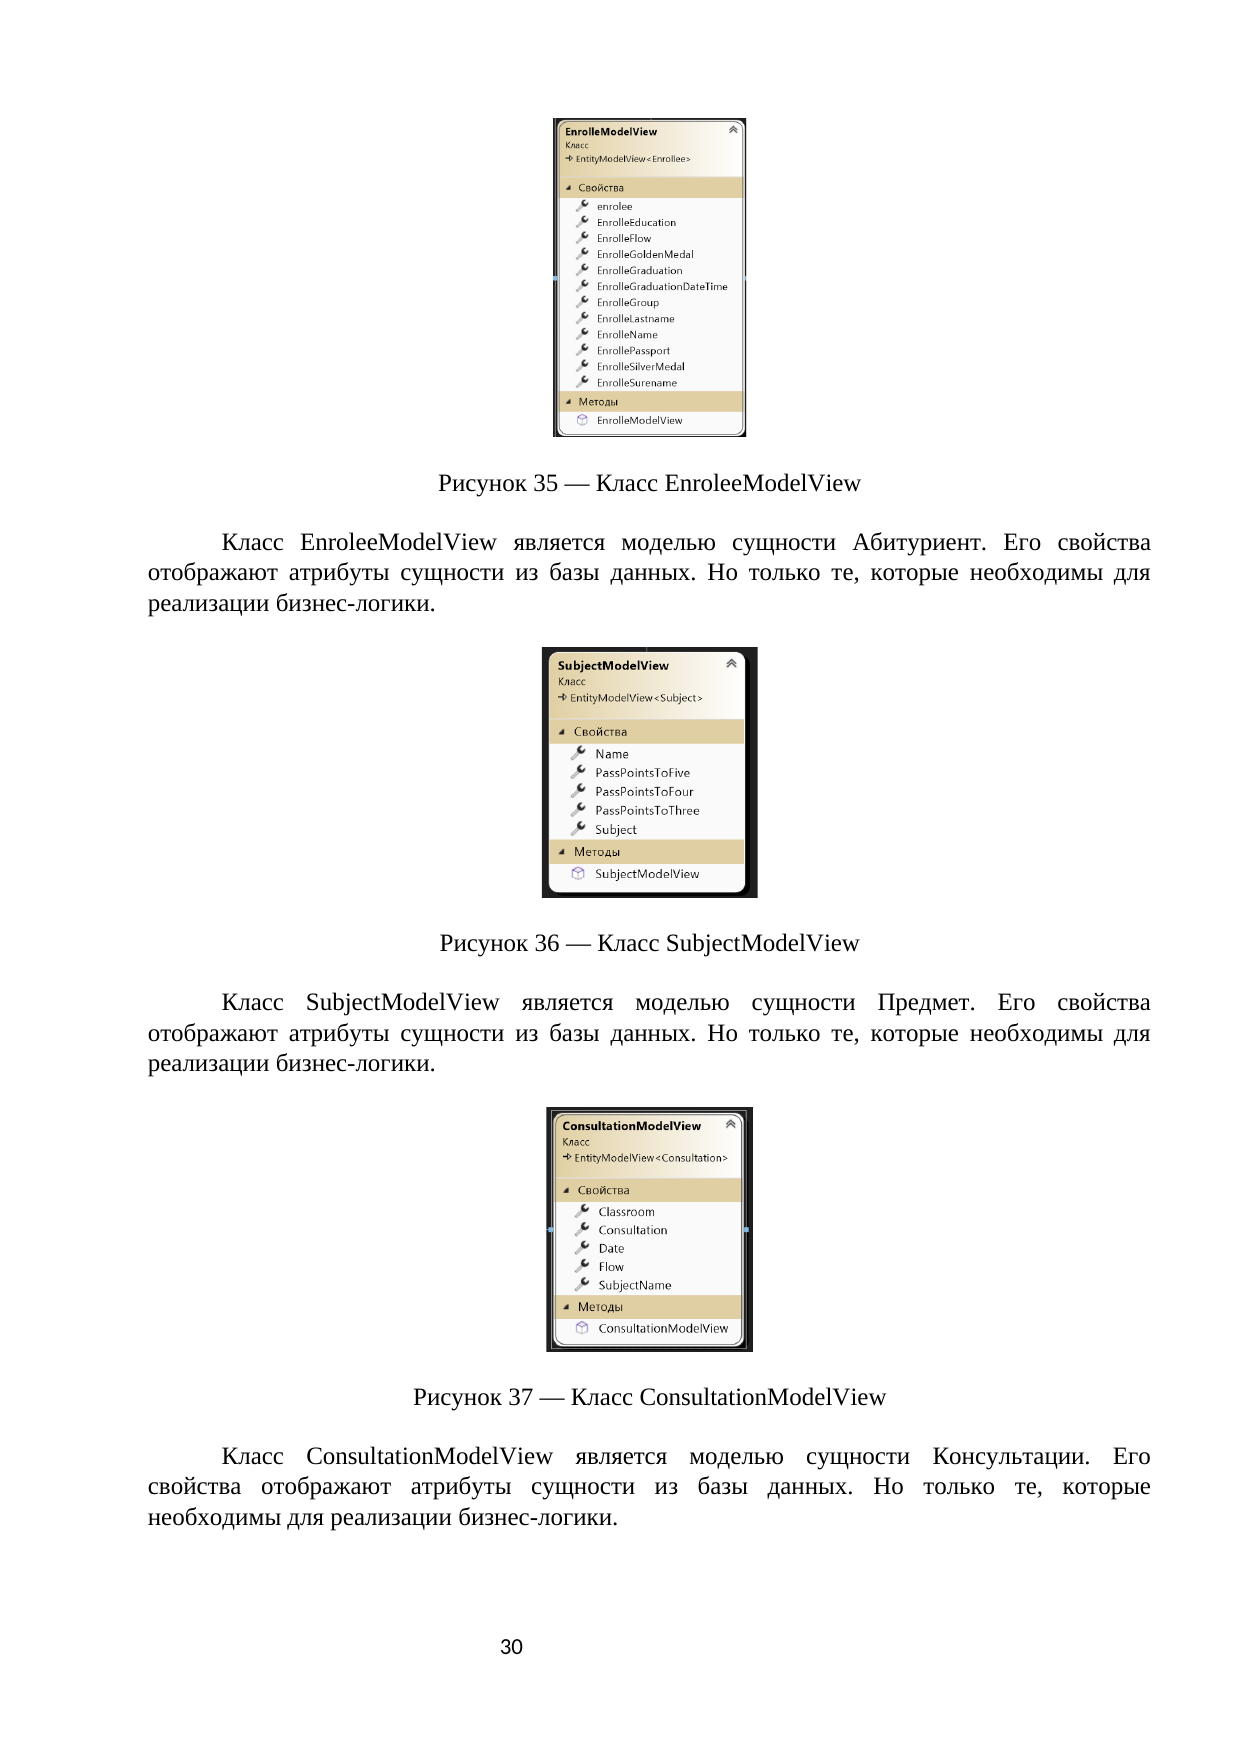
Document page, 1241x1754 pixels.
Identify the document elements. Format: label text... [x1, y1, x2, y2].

picture [541, 647, 758, 898]
text Класс ConsultationModelView является моделью сущности Консультации. Его свойства отображают атрибуты сущности из базы данных. Но только те, которые необходимы для реализации бизнес-логики. [148, 1441, 1152, 1531]
text Рисунок 35 — Класс EnroleeModelView [148, 468, 1152, 496]
text Рисунок 37 — Класс ConsultationModelView [148, 1382, 1152, 1410]
picture [546, 1107, 753, 1352]
text Рисунок 36 — Класс SubjectModelView [148, 928, 1152, 957]
text Класс SubjectModelView является моделью сущности Предмет. Его свойства отображают атрибуты сущности из базы данных. Но только те, которые необходимы для реализации бизнес-логики. [148, 987, 1152, 1077]
picture [553, 118, 747, 437]
text Класс EnroleeModelView является моделью сущности Абитуриент. Его свойства отображают атрибуты сущности из базы данных. Но только те, которые необходимы для реализации бизнес-логики. [148, 527, 1152, 616]
